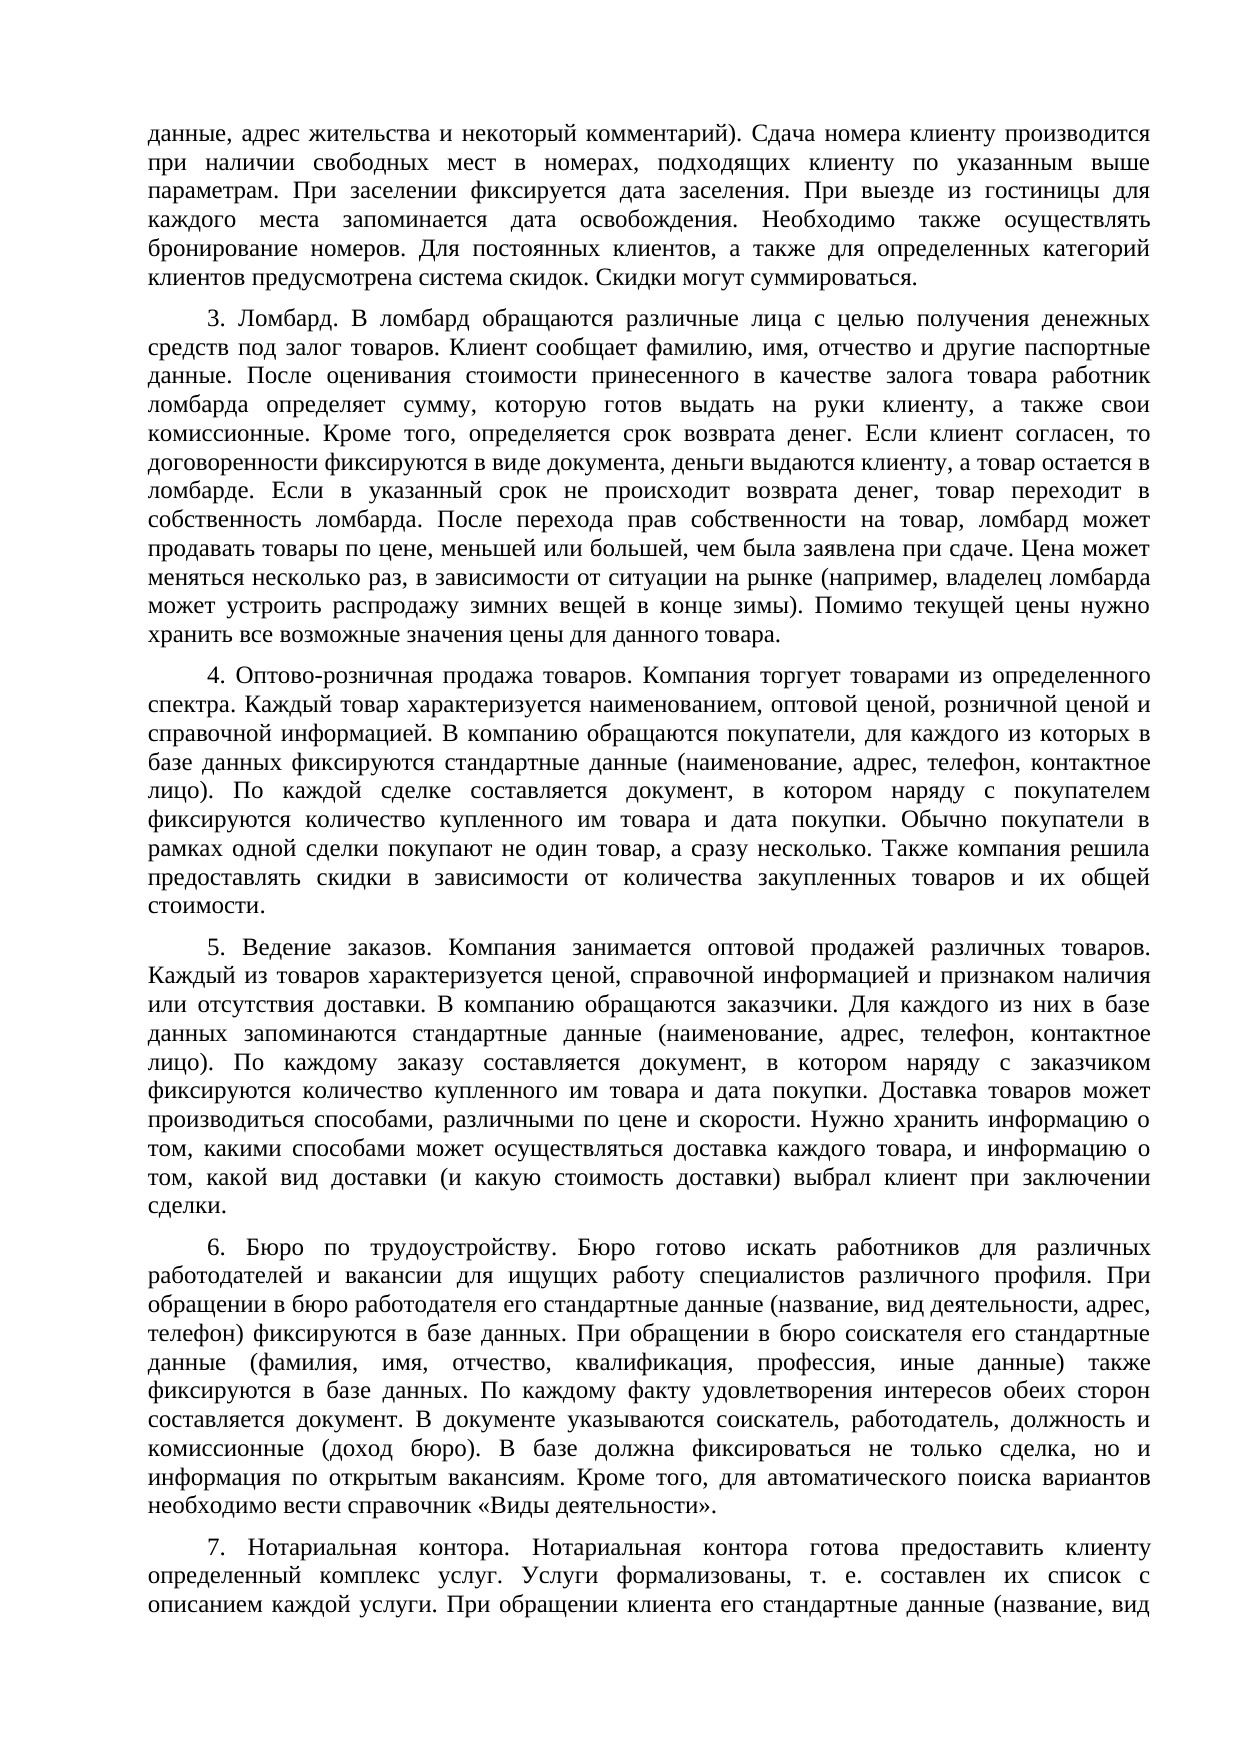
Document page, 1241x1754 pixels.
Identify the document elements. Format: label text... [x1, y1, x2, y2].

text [148, 1532, 1152, 1618]
text 3. Ломбард. В ломбард обращаются различные лица с целью получения денежных средств под залог товаров. Клиент сообщает фамилию, имя, отчество и другие паспортные данные. После оценивания стоимости принесенного в качестве залога товара работник ломбарда определяет сумму, которую готов выдать на руки клиенту, а также свои комиссионные. Кроме того, определяется срок возврата денег. Если клиент согласен, то договоренности фиксируются в виде документа, деньги выдаются клиенту, а товар остается в ломбарде. Если в указанный срок не происходит возврата денег, товар переходит в собственность ломбарда. После перехода прав собственности на товар, ломбард может продавать товары по цене, меньшей или большей, чем была заявлена при сдаче. Цена может меняться несколько раз, в зависимости от ситуации на рынке (например, владелец ломбарда может устроить распродажу зимних вещей в конце зимы). Помимо текущей цены нужно хранить все возможные значения цены для данного товара. [148, 303, 1152, 648]
text 6. Бюро по трудоустройству. Бюро готово искать работников для различных работодателей и вакансии для ищущих работу специалистов различного профиля. При обращении в бюро работодателя его стандартные данные (название, вид деятельности, адрес, телефон) фиксируются в базе данных. При обращении в бюро соискателя его стандартные данные (фамилия, имя, отчество, квалификация, профессия, иные данные) также фиксируются в базе данных. По каждому факту удовлетворения интересов обеих сторон составляется документ. В документе указываются соискатель, работодатель, должность и комиссионные (доход бюро). В базе должна фиксироваться не только сделка, но и информация по открытым вакансиям. Кроме того, для автоматического поиска вариантов необходимо вести справочник «Виды деятельности». [148, 1232, 1152, 1519]
text 5. Ведение заказов. Компания занимается оптовой продажей различных товаров. Каждый из товаров характеризуется ценой, справочной информацией и признаком наличия или отсутствия доставки. В компанию обращаются заказчики. Для каждого из них в базе данных запоминаются стандартные данные (наименование, адрес, телефон, контактное лицо). По каждому заказу составляется документ, в котором наряду с заказчиком фиксируются количество купленного им товара и дата покупки. Доставка товаров может производиться способами, различными по цене и скорости. Нужно хранить информацию о том, какими способами может осуществляться доставка каждого товара, и информацию о том, какой вид доставки (и какую стоимость доставки) выбрал клиент при заключении сделки. [148, 932, 1152, 1219]
text 4. Оптово-розничная продажа товаров. Компания торгует товарами из определенного спектра. Каждый товар характеризуется наименованием, оптовой ценой, розничной ценой и справочной информацией. В компанию обращаются покупатели, для каждого из которых в базе данных фиксируются стандартные данные (наименование, адрес, телефон, контактное лицо). По каждой сделке составляется документ, в котором наряду с покупателем фиксируются количество купленного им товара и дата покупки. Обычно покупатели в рамках одной сделки покупают не один товар, а сразу несколько. Также компания решила предоставлять скидки в зависимости от количества закупленных товаров и их общей стоимости. [148, 661, 1152, 919]
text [148, 118, 1152, 291]
